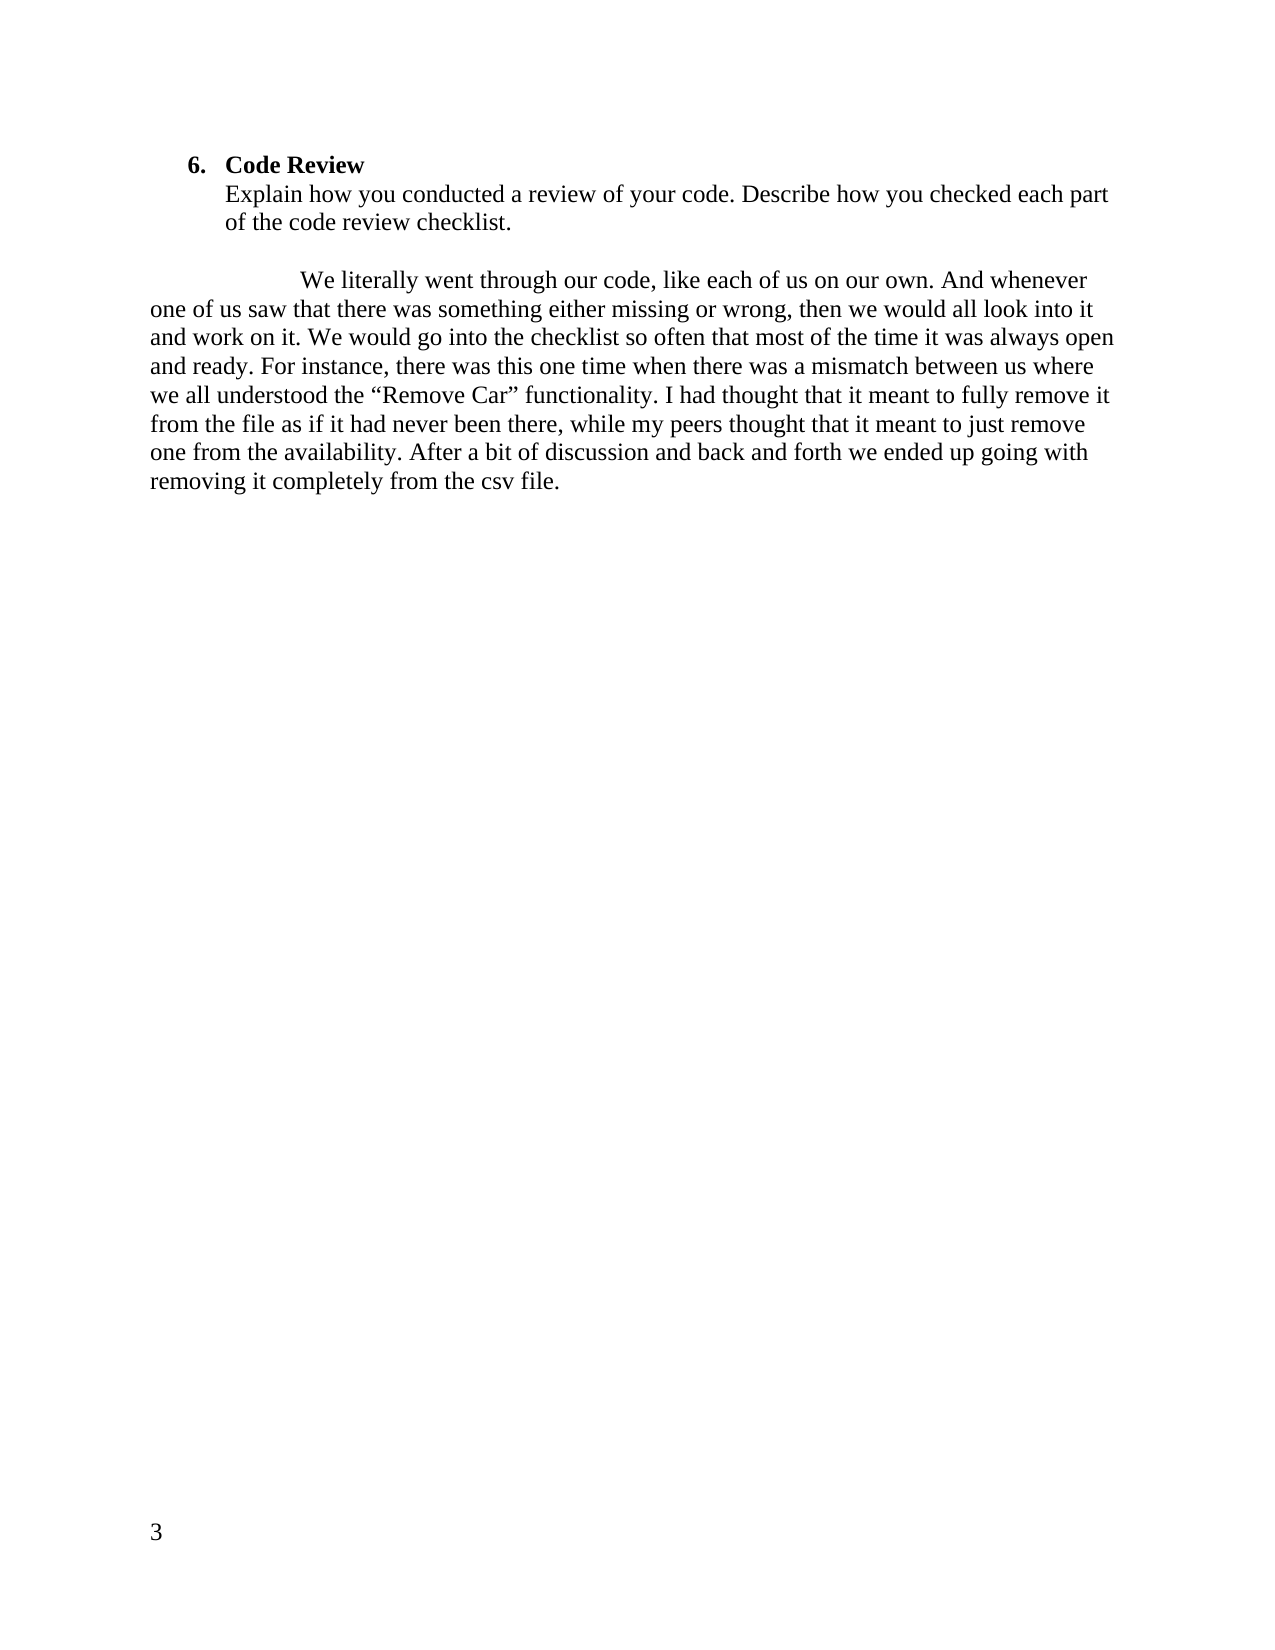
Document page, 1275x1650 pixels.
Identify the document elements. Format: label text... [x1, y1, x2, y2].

subtitle Code Review [187, 150, 1125, 179]
text We literally went through our code, like each of us on our own. And whenever one of us saw that there was something either missing or wrong, then we would all look into it and work on it. We would go into the checklist so often that most of the time it was always open and ready. For instance, there was this one time when there was a mismatch between us where we all understood the “Remove Car” functionality. I had thought that it meant to fully remove it from the file as if it had never been there, while my peers thought that it meant to just remove one from the availability. After a bit of discussion and back and forth we ended up going with removing it completely from the csv file. [150, 265, 1125, 495]
text Explain how you conducted a review of your code. Describe how you checked each part of the code review checklist. [225, 179, 1125, 236]
